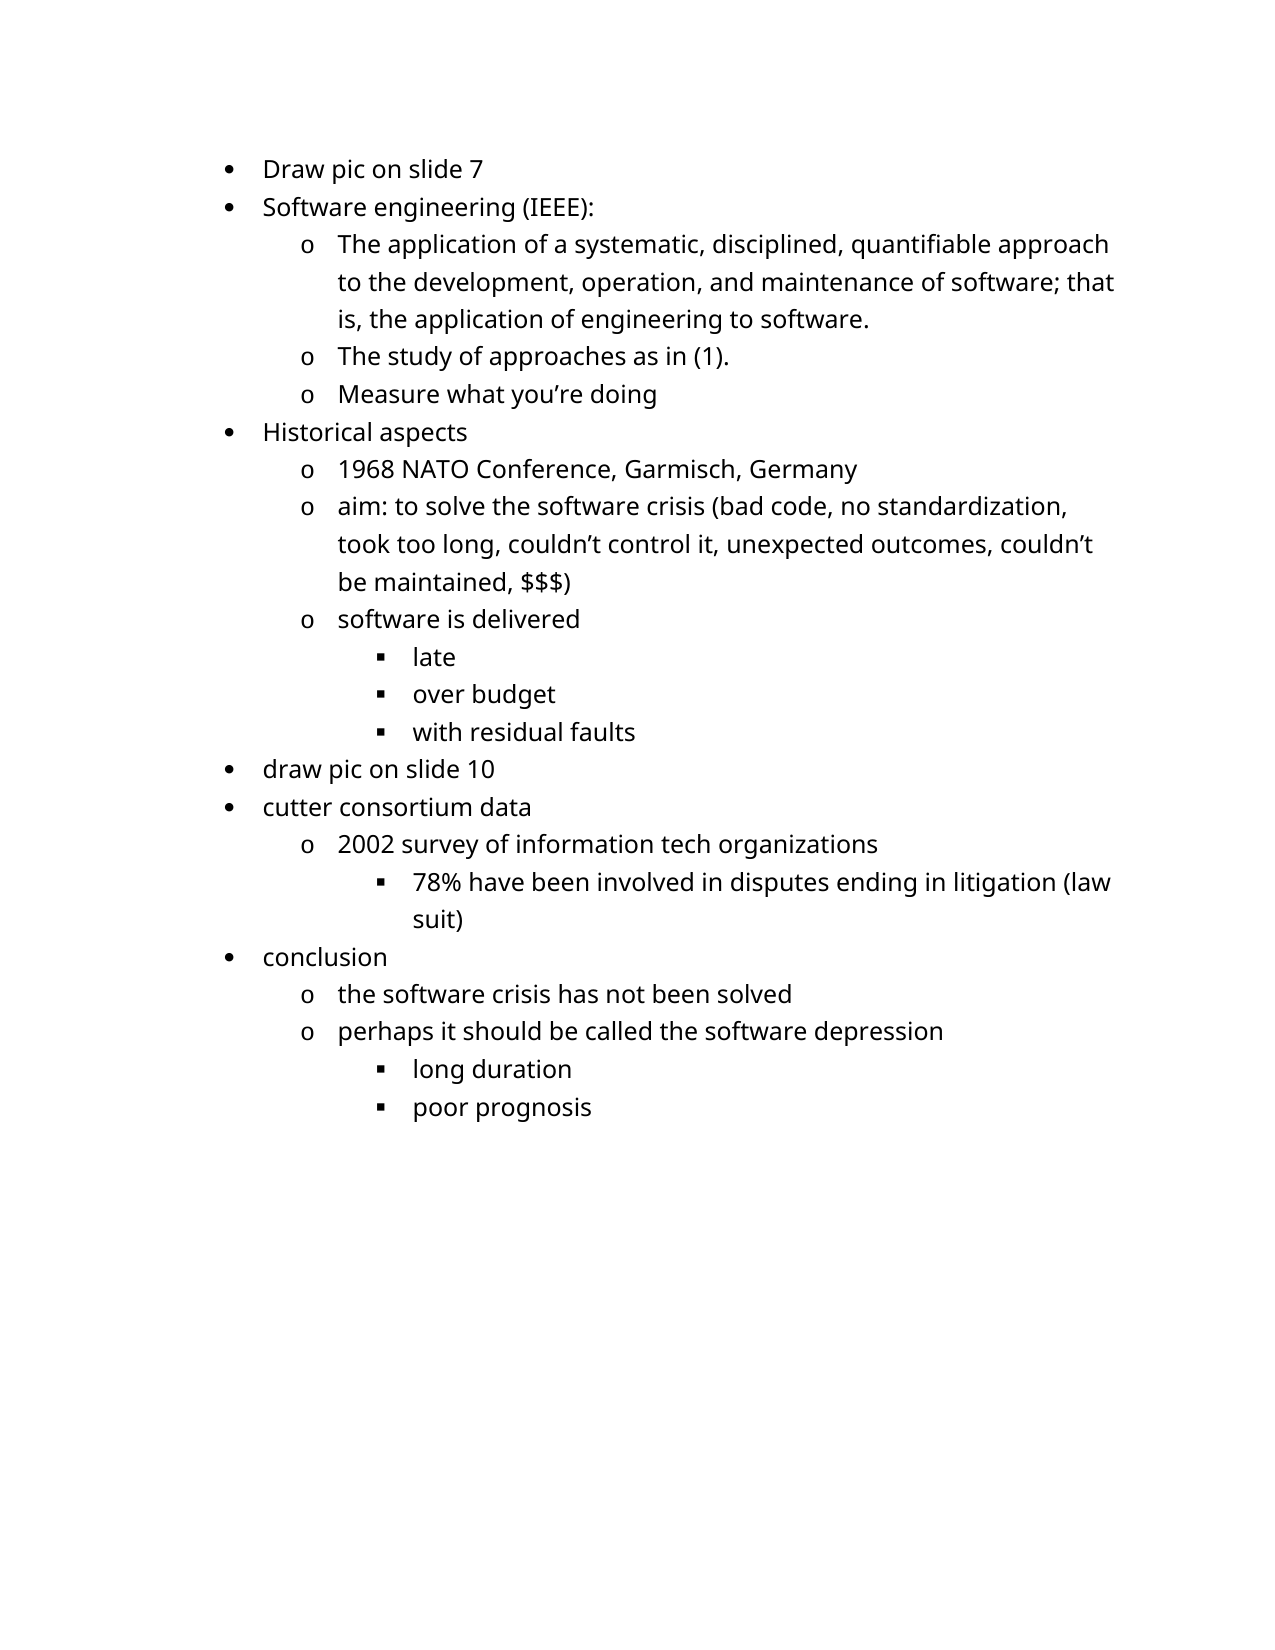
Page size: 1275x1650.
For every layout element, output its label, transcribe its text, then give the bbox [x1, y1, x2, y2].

text with residual faults [375, 712, 1125, 750]
text The application of a systematic, disciplined, quantifiable approach to the development, operation, and maintenance of software; that is, the application of engineering to software. [300, 225, 1125, 337]
text cutter consortium data [225, 787, 1125, 825]
text Draw pic on slide 7 [225, 150, 1125, 187]
text aim: to solve the software crisis (bad code, no standardization, took too long, couldn’t control it, unexpected outcomes, couldn’t be maintained, $$$) [300, 487, 1125, 600]
text 2002 survey of information tech organizations [300, 825, 1125, 862]
text conclusion [225, 937, 1125, 975]
text Measure what you’re doing [300, 375, 1125, 412]
text 78% have been involved in disputes ending in litigation (law suit) [375, 862, 1125, 937]
text draw pic on slide 10 [225, 750, 1125, 787]
text Software engineering (IEEE): [225, 187, 1125, 225]
text late [375, 637, 1125, 675]
text The study of approaches as in (1). [300, 337, 1125, 375]
text perhaps it should be called the software depression [300, 1012, 1125, 1050]
text poor prognosis [375, 1087, 1125, 1125]
text Historical aspects [225, 412, 1125, 450]
text over budget [375, 675, 1125, 712]
text 1968 NATO Conference, Garmisch, Germany [300, 450, 1125, 487]
text long duration [375, 1050, 1125, 1087]
text the software crisis has not been solved [300, 975, 1125, 1012]
text software is delivered [300, 600, 1125, 637]
